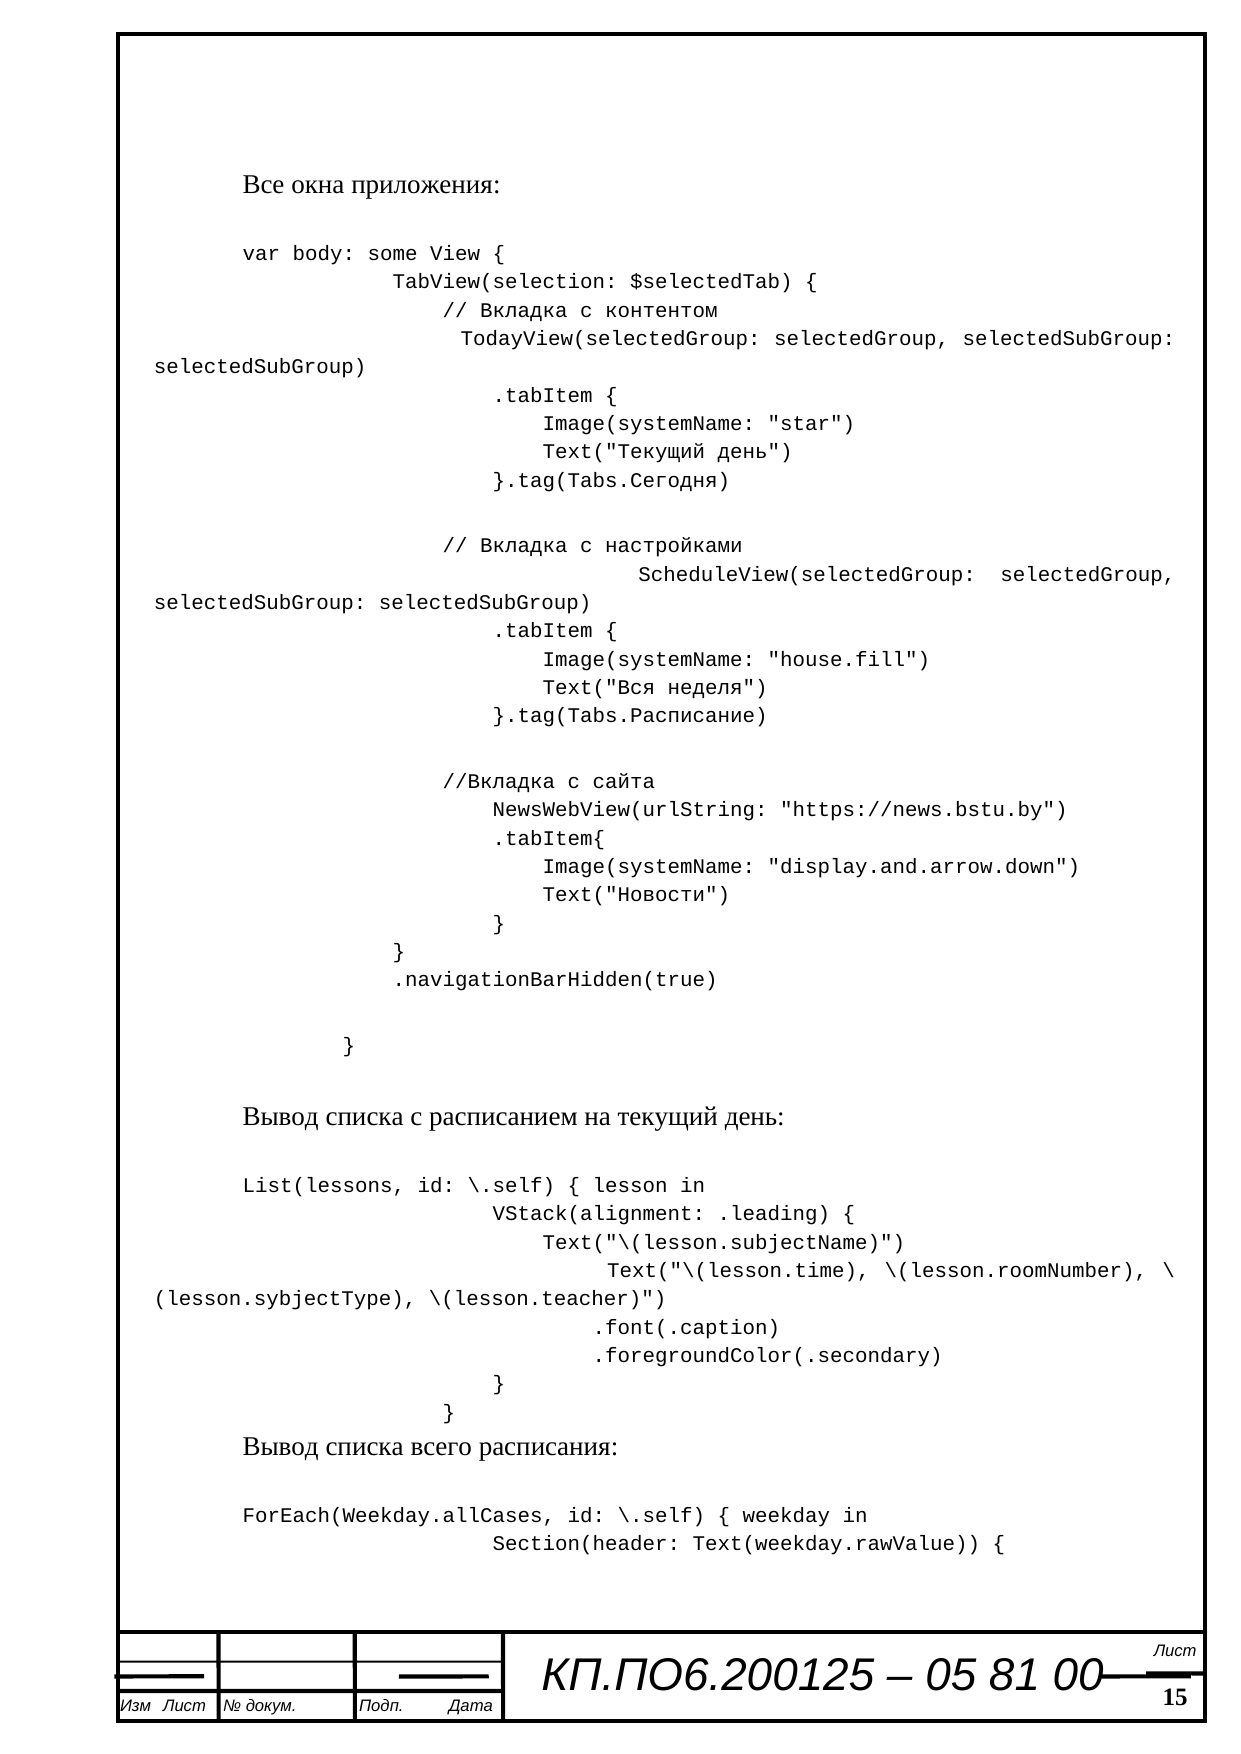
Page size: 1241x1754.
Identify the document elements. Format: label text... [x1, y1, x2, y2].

text } [153, 912, 1175, 936]
text .navigationBarHidden(true) [153, 969, 1175, 993]
text ScheduleView(selectedGroup: selectedGroup, selectedSubGroup: selectedSubGroup) [153, 563, 1175, 616]
text Image(systemName: "display.and.arrow.down") [153, 856, 1175, 879]
text var body: some View { [153, 243, 1175, 267]
text Section(header: Text(weekday.rawValue)) { [153, 1533, 1175, 1557]
text }.tag(Tabs.Расписание) [153, 705, 1175, 729]
text } [153, 1035, 1175, 1058]
text TodayView(selectedGroup: selectedGroup, selectedSubGroup: selectedSubGroup) [153, 328, 1175, 380]
text } [153, 1402, 1175, 1425]
text Image(systemName: "star") [153, 413, 1175, 437]
text NewsWebView(urlString: "https://news.bstu.by") [153, 799, 1175, 823]
text Все окна приложения: [153, 168, 1175, 199]
text Text("\(lesson.subjectName)") [153, 1232, 1175, 1255]
text // Вкладка с настройками [153, 535, 1175, 559]
text .tabItem{ [153, 827, 1175, 851]
text .tabItem { [153, 384, 1175, 408]
text Text("Текущий день") [153, 441, 1175, 465]
text Вывод списка с расписанием на текущий день: [153, 1100, 1175, 1132]
text Text("\(lesson.time), \(lesson.roomNumber), \(lesson.sybjectType), \(lesson.teacher)") [153, 1260, 1175, 1312]
text .tabItem { [153, 620, 1175, 644]
text .foregroundColor(.secondary) [153, 1345, 1175, 1369]
text } [153, 941, 1175, 964]
text List(lessons, id: \.self) { lesson in [153, 1175, 1175, 1199]
text Text("Вся неделя") [153, 677, 1175, 701]
text VStack(alignment: .leading) { [153, 1203, 1175, 1227]
text } [153, 1373, 1175, 1397]
text Image(systemName: "house.fill") [153, 648, 1175, 672]
text .font(.caption) [153, 1317, 1175, 1340]
text Вывод списка всего расписания: [153, 1430, 1175, 1461]
text TabView(selection: $selectedTab) { [153, 271, 1175, 295]
text // Вкладка с контентом [153, 299, 1175, 323]
text Text("Новости") [153, 884, 1175, 908]
text }.tag(Tabs.Сегодня) [153, 469, 1175, 493]
text ForEach(Weekday.allCases, id: \.self) { weekday in [153, 1504, 1175, 1528]
text //Вкладка с сайта [153, 771, 1175, 794]
